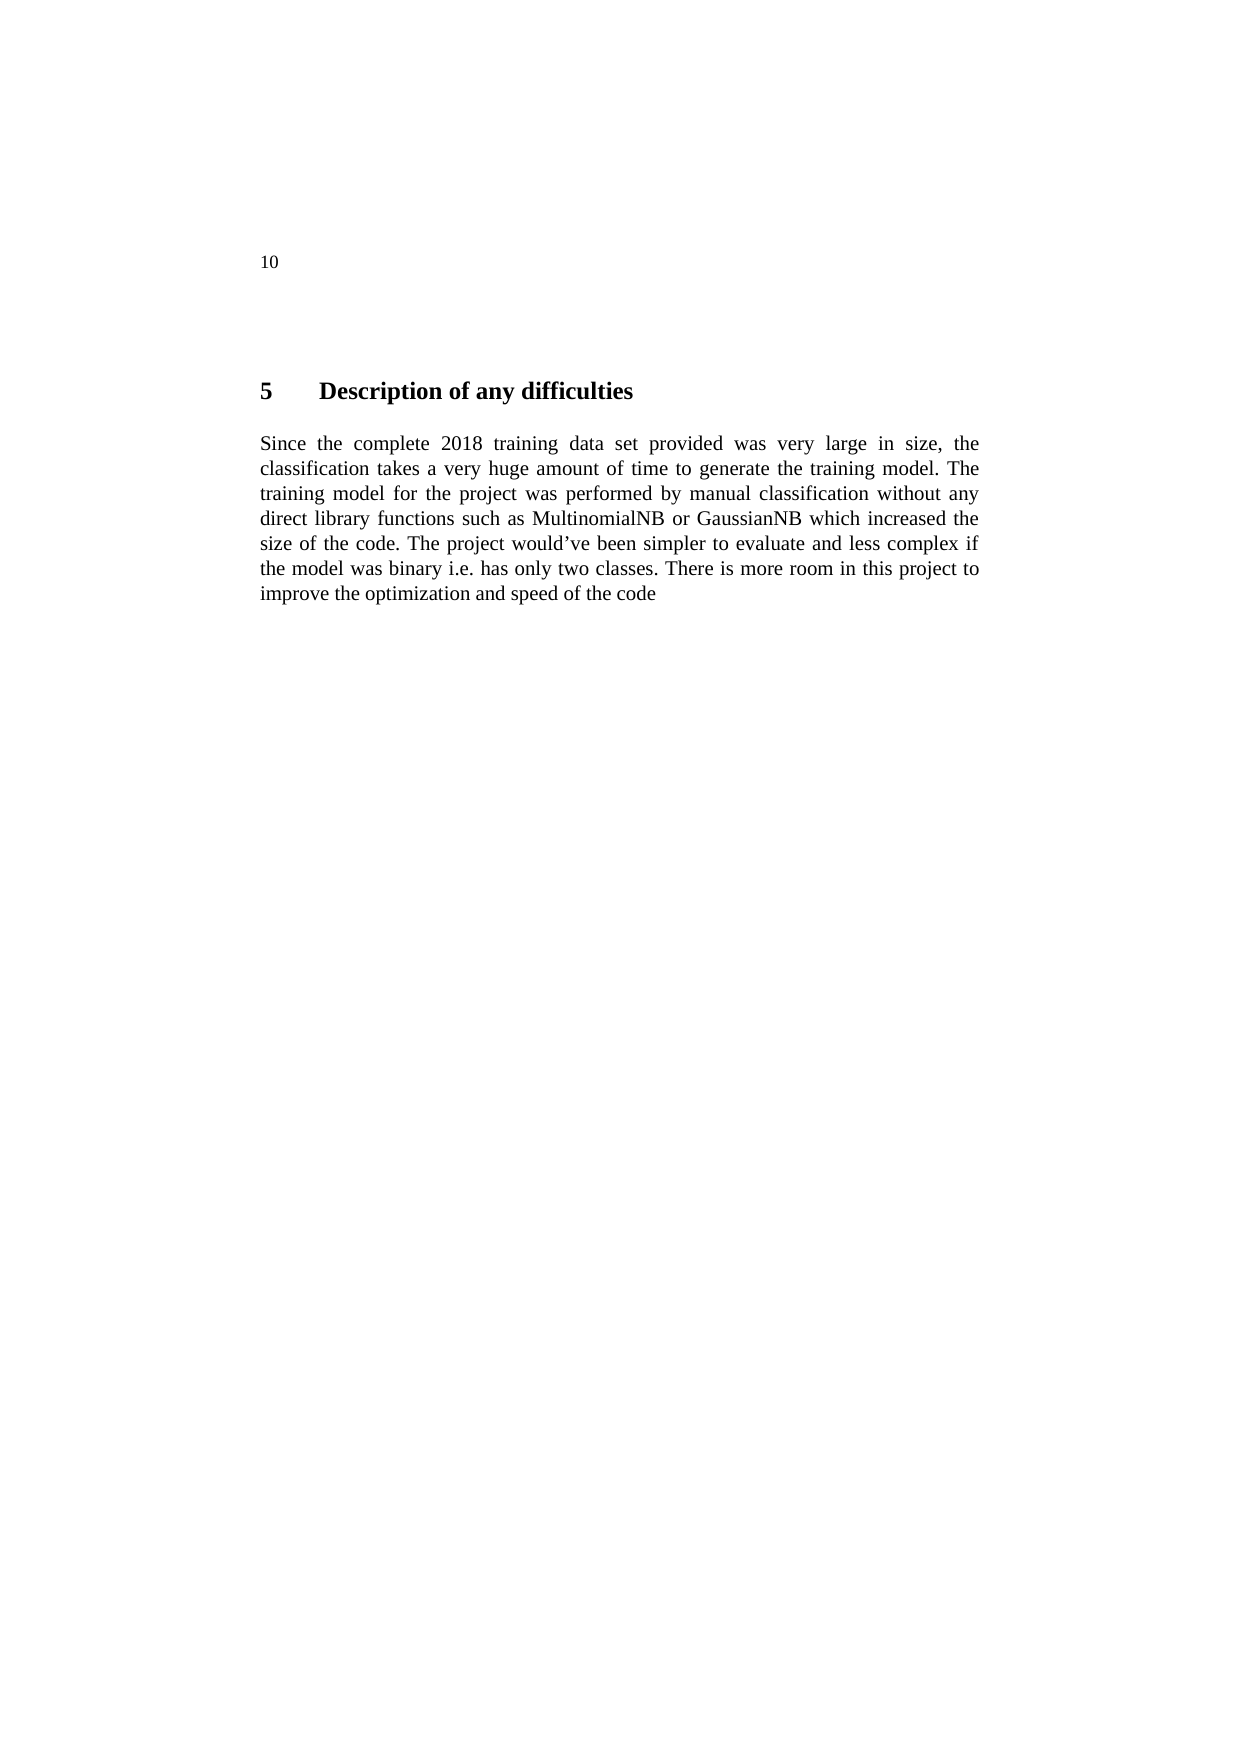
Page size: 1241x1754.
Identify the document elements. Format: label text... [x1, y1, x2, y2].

subtitle Description of any difficulties [260, 373, 980, 404]
text Since the complete 2018 training data set provided was very large in size, the classification takes a very huge amount of time to generate the training model. The training model for the project was performed by manual classification without any direct library functions such as MultinomialNB or GaussianNB which increased the size of the code. The project would’ve been simpler to evaluate and less complex if the model was binary i.e. has only two classes. There is more room in this project to improve the optimization and speed of the code [260, 429, 980, 604]
